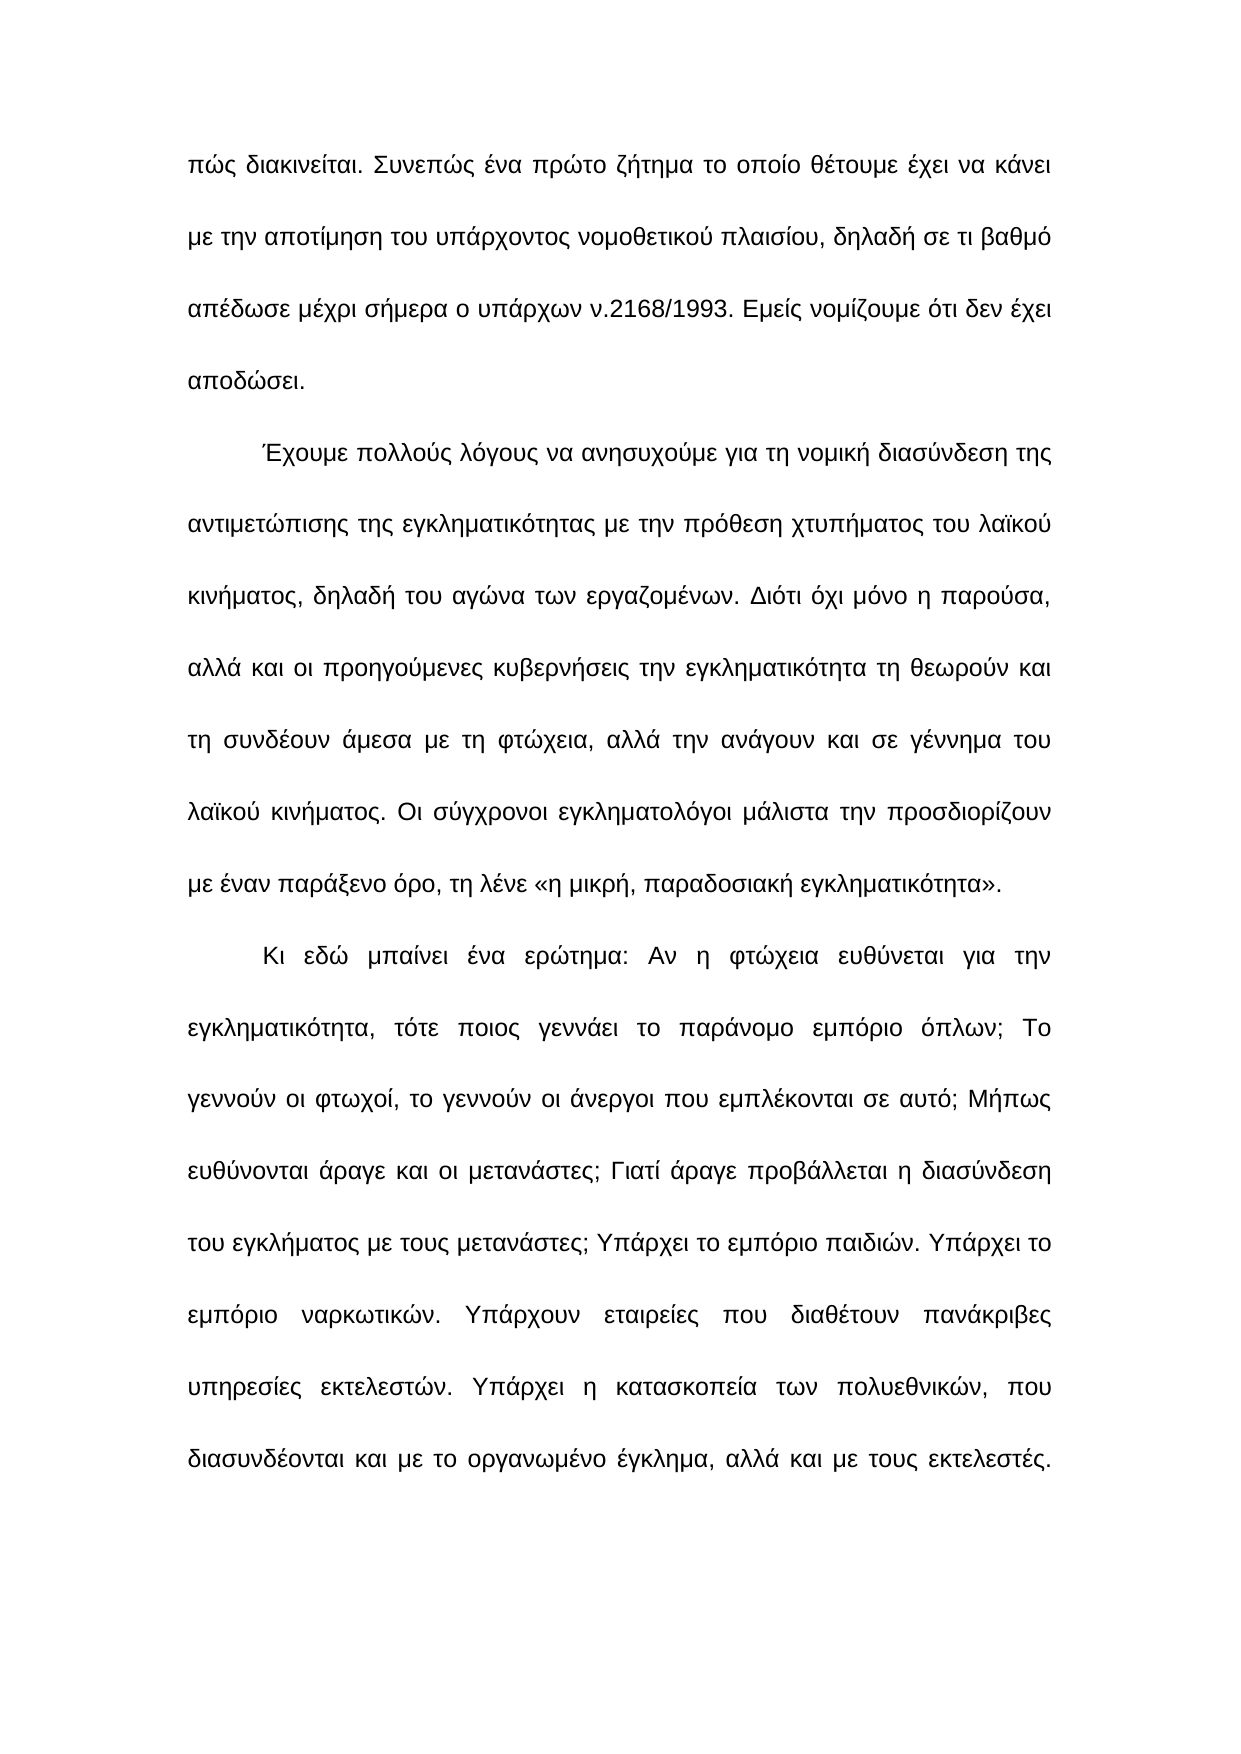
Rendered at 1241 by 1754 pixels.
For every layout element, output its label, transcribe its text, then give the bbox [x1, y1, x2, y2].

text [187, 941, 1053, 1472]
text Έχουμε πολλούς λόγους να ανησυχούμε για τη νομική διασύνδεση της αντιμετώπισης της εγκληματικότητας με την πρόθεση χτυπήματος του λαϊκού κινήματος, δηλαδή του αγώνα των εργαζομένων. Διότι όχι μόνο η παρούσα, αλλά και οι προηγούμενες κυβερνήσεις την εγκληματικότητα τη θεωρούν και τη συνδέουν άμεσα με τη φτώχεια, αλλά την ανάγουν και σε γέννημα του λαϊκού κινήματος. Οι σύγχρονοι εγκληματολόγοι μάλιστα την προσδιορίζουν με έναν παράξενο όρο, τη λένε «η μικρή, παραδοσιακή εγκληματικότητα». [187, 437, 1053, 897]
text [187, 150, 1053, 394]
